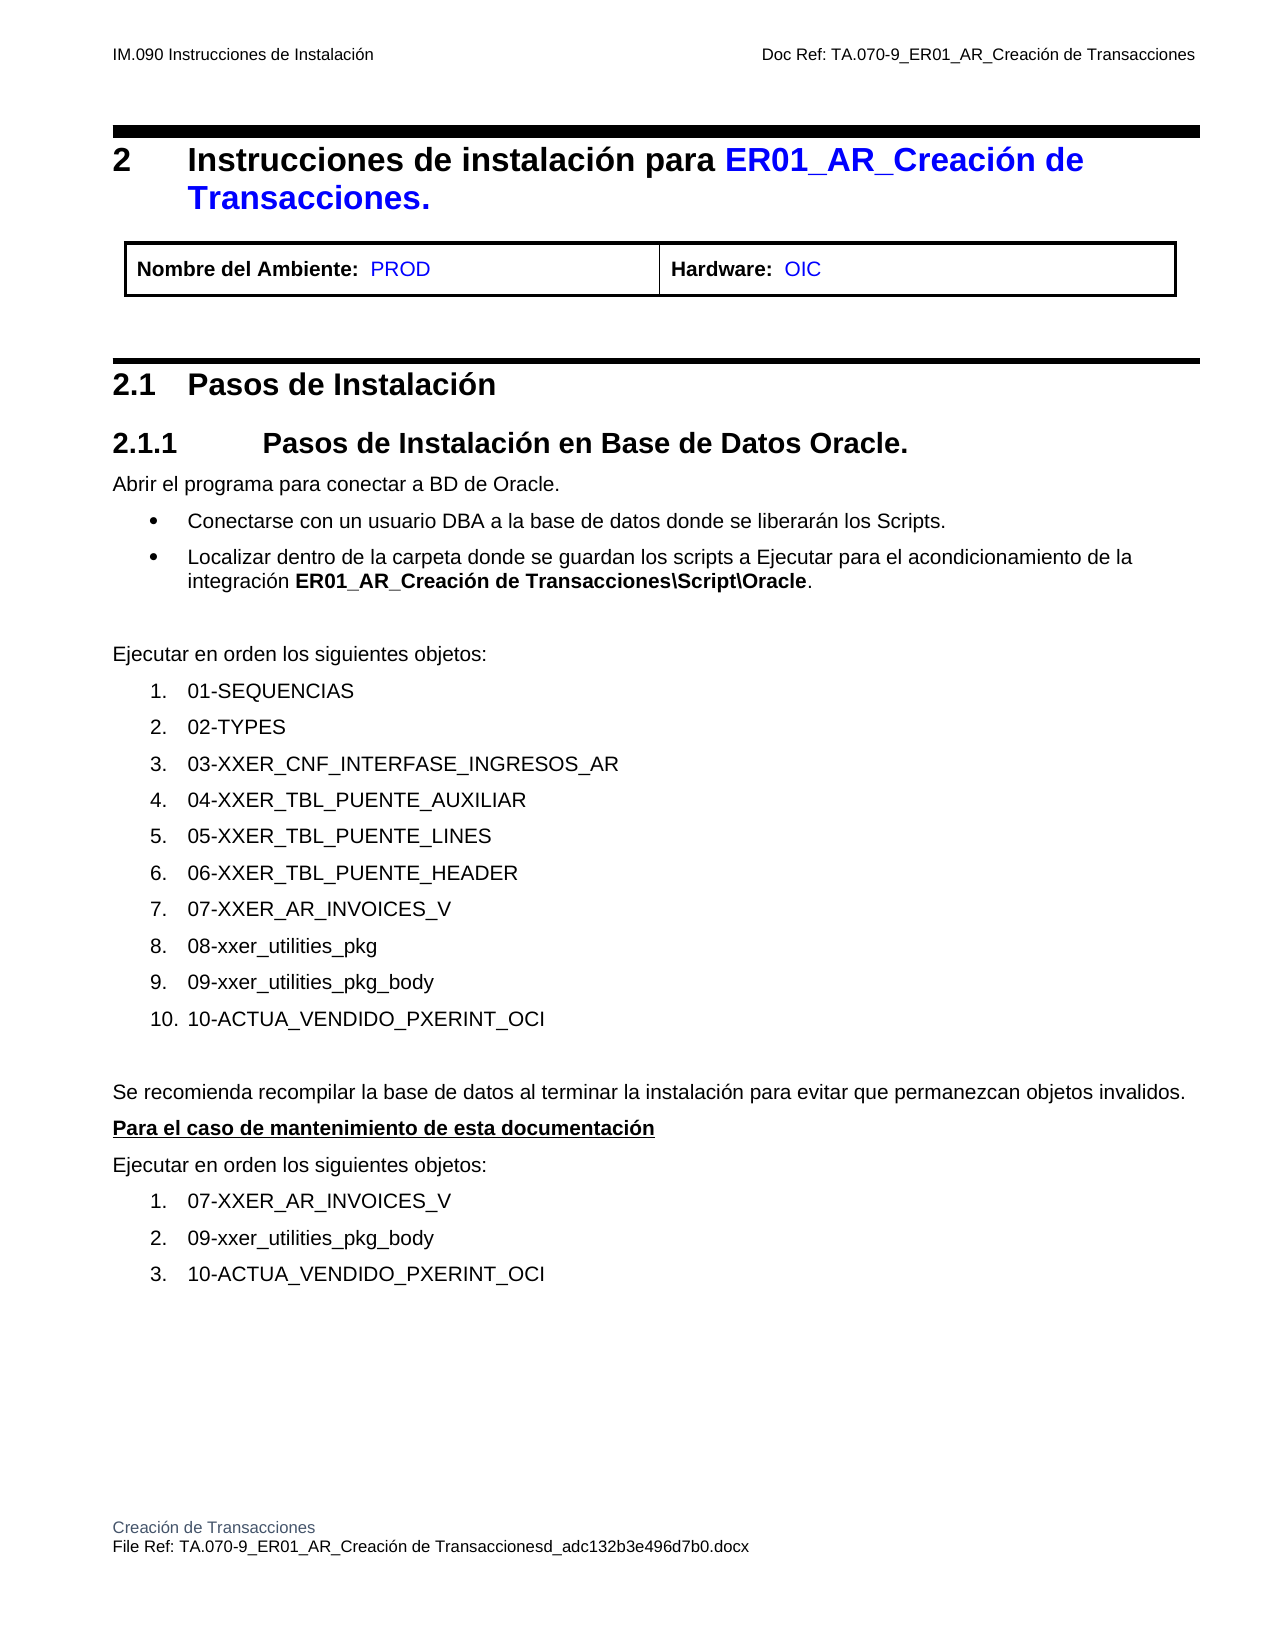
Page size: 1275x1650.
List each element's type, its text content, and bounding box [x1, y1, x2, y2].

list 10-ACTUA_VENDIDO_PXERINT_OCI [150, 1262, 1200, 1286]
list 10-ACTUA_VENDIDO_PXERINT_OCI [150, 1007, 1200, 1031]
list 06-XXER_TBL_PUENTE_HEADER [150, 861, 1200, 885]
text Ejecutar en orden los siguientes objetos: [112, 1152, 1200, 1176]
list 02-TYPES [150, 715, 1200, 739]
subtitle Instrucciones de instalación para ER01_AR_Creación de Transacciones. [112, 126, 1200, 216]
list 07-XXER_AR_INVOICES_V [150, 897, 1200, 921]
list 08-xxer_utilities_pkg [150, 934, 1200, 958]
list 09-xxer_utilities_pkg_body [150, 1225, 1200, 1249]
text Se recomienda recompilar la base de datos al terminar la instalación para evitar que permanezcan objetos invalidos. [112, 1079, 1200, 1103]
subtitle Pasos de Instalación [112, 359, 1200, 402]
list Localizar dentro de la carpeta donde se guardan los scripts a Ejecutar para el acondicionamiento de la integración ER01_AR_Creación de Transacciones\Script\Oracle. [150, 545, 1200, 593]
list 05-XXER_TBL_PUENTE_LINES [150, 824, 1200, 848]
list 07-XXER_AR_INVOICES_V [150, 1189, 1200, 1213]
text Abrir el programa para conectar a BD de Oracle. [112, 472, 1200, 496]
list Conectarse con un usuario DBA a la base de datos donde se liberarán los Scripts. [150, 508, 1200, 532]
text Para el caso de mantenimiento de esta documentación [112, 1116, 1200, 1140]
table_header Hardware: OIC [660, 245, 1174, 293]
list 09-xxer_utilities_pkg_body [150, 970, 1200, 994]
list 04-XXER_TBL_PUENTE_AUXILIAR [150, 788, 1200, 812]
text Ejecutar en orden los siguientes objetos: [112, 642, 1200, 666]
table_header Nombre del Ambiente: PROD [127, 245, 659, 293]
list 01-SEQUENCIAS [150, 678, 1200, 702]
list 03-XXER_CNF_INTERFASE_INGRESOS_AR [150, 751, 1200, 775]
subtitle Pasos de Instalación en Base de Datos Oracle. [112, 426, 1200, 459]
